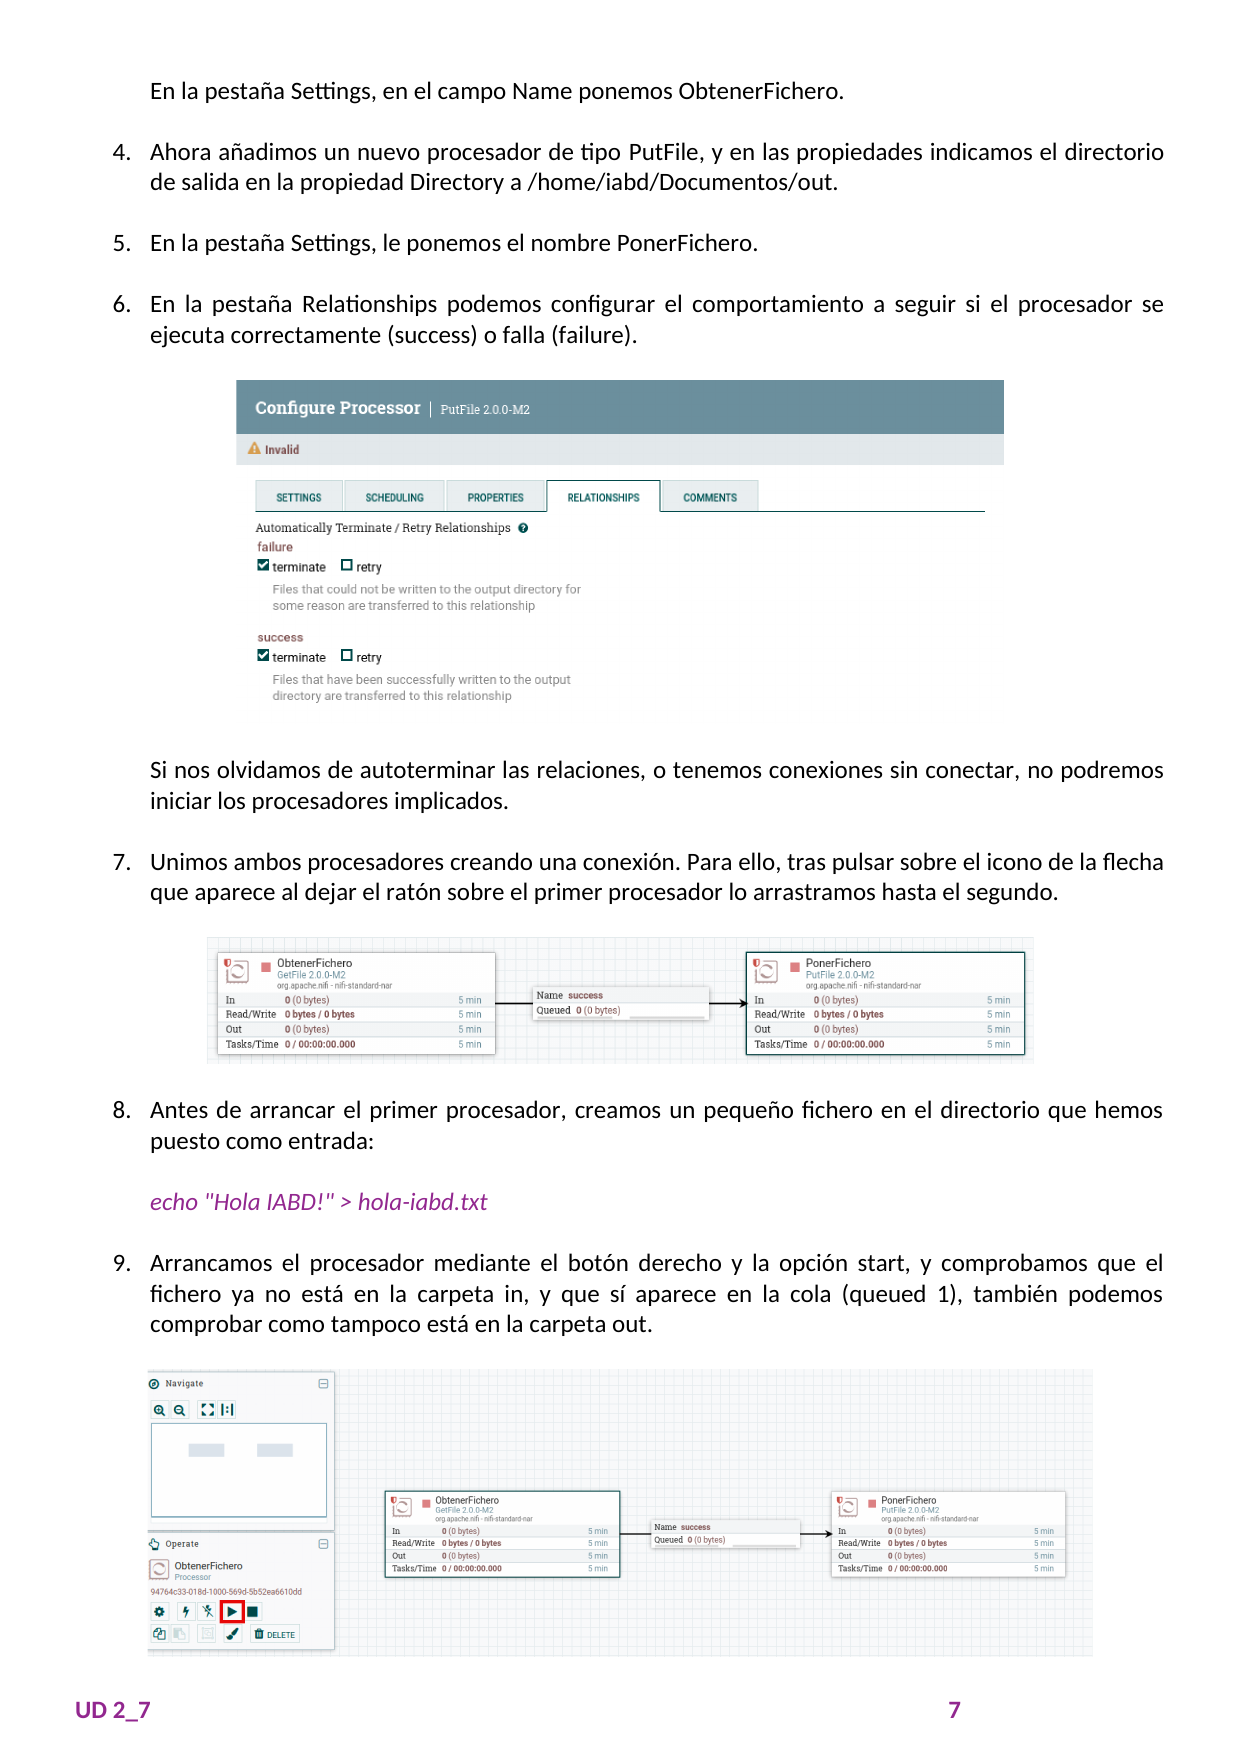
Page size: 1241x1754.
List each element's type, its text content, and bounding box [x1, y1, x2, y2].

picture [147, 1369, 1093, 1657]
list Antes de arrancar el primer procesador, creamos un pequeño fichero en el directorio que hemos puesto como entrada: [112, 1094, 1165, 1156]
list Arrancamos el procesador mediante el botón derecho y la opción start, y comprobamos que el fichero ya no está en la carpeta in, y que sí aparece en la cola (queued 1), también podemos comprobar como tampoco está en la carpeta out. [112, 1247, 1165, 1339]
list Ahora añadimos un nuevo procesador de tipo PutFile, y en las propiedades indicamos el directorio de salida en la propiedad Directory a /home/iabd/Documentos/out. [112, 136, 1165, 197]
list Si nos olvidamos de autoterminar las relaciones, o tenemos conexiones sin conectar, no podremos iniciar los procesadores implicados. [150, 754, 1165, 815]
picture [206, 937, 1034, 1064]
picture [236, 380, 1004, 724]
list Unimos ambos procesadores creando una conexión. Para ello, tras pulsar sobre el icono de la flecha que aparece al dejar el ratón sobre el primer procesador lo arrastramos hasta el segundo. [112, 846, 1165, 907]
list En la pestaña Relationships podemos configurar el comportamiento a seguir si el procesador se ejecuta correctamente (success) o falla (failure). [112, 289, 1165, 350]
list En la pestaña Settings, en el campo Name ponemos ObtenerFichero. [150, 75, 1165, 106]
list En la pestaña Settings, le ponemos el nombre PonerFichero. [112, 228, 1165, 258]
list echo "Hola IABD!" > hola-iabd.txt [150, 1186, 1165, 1217]
